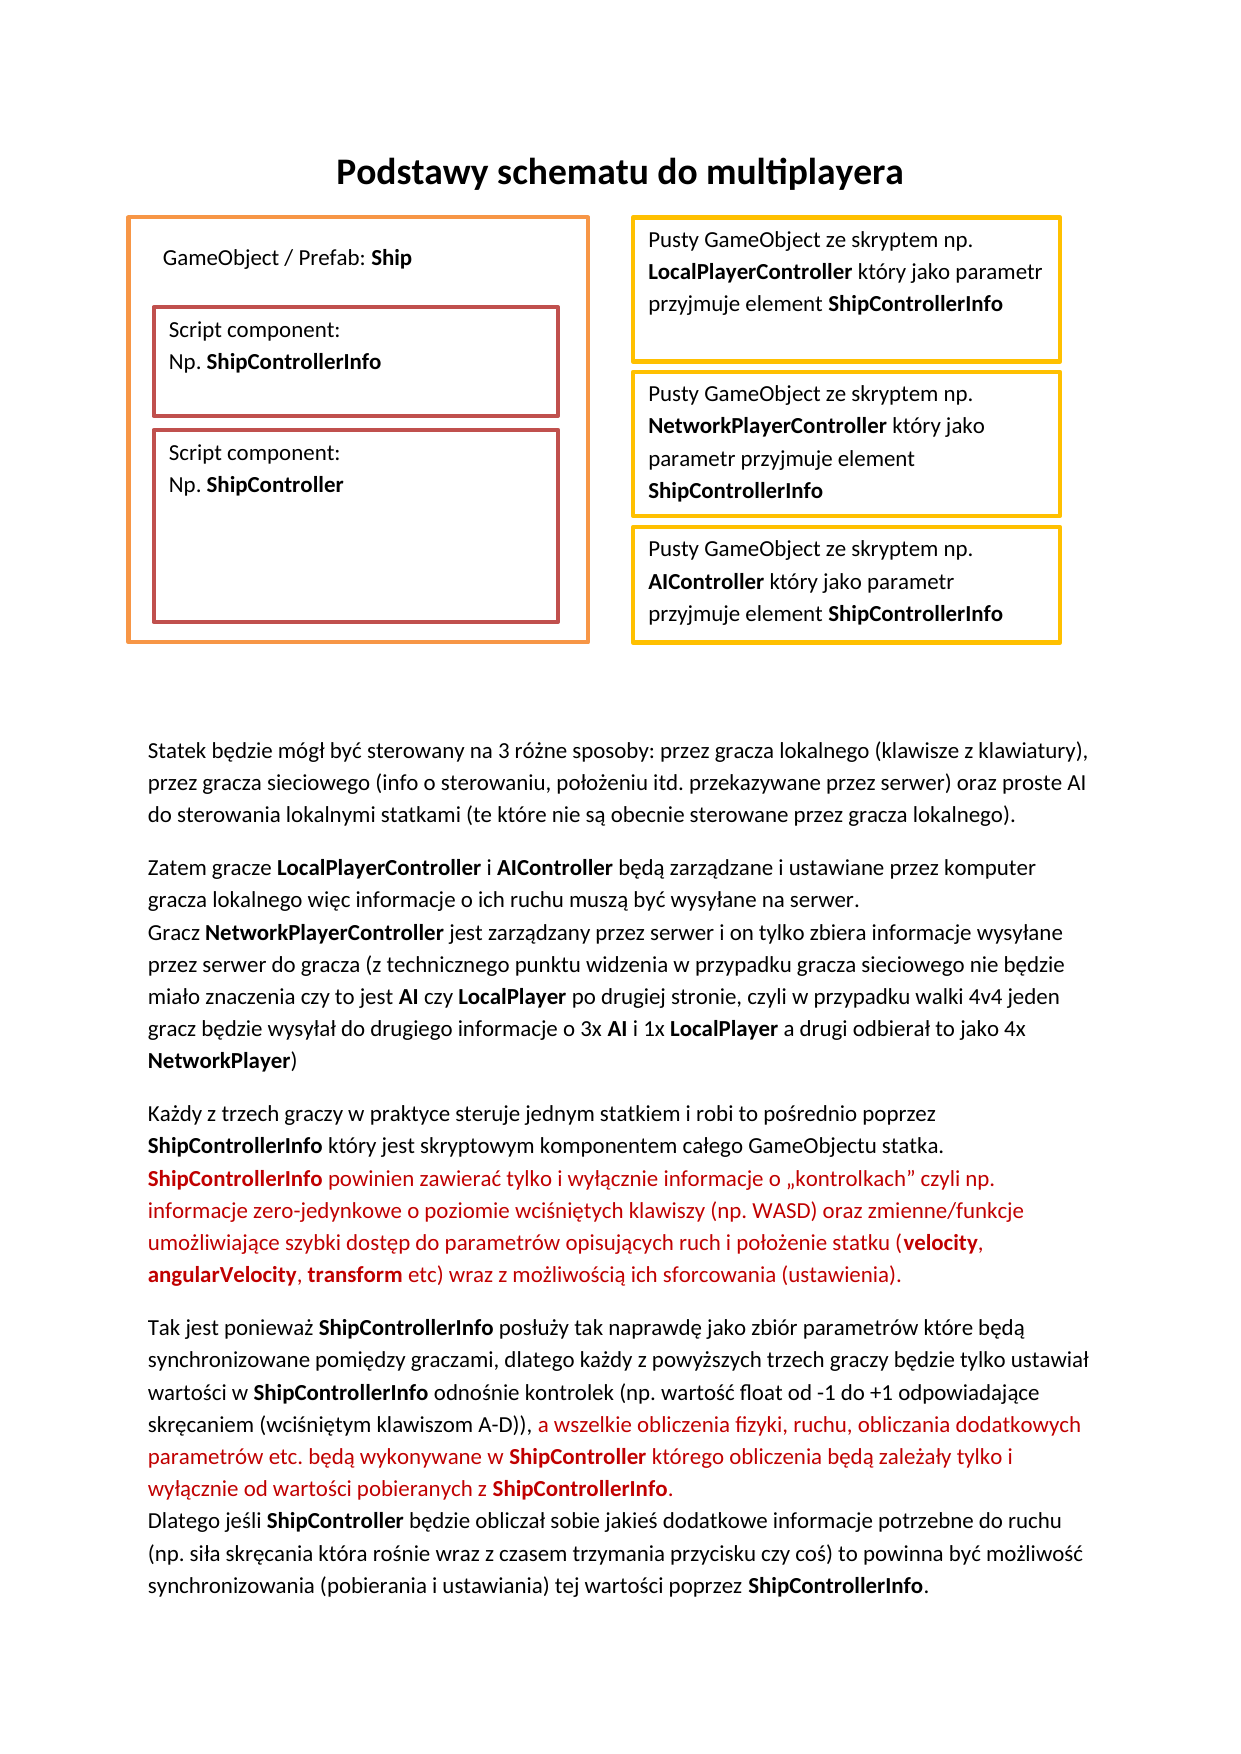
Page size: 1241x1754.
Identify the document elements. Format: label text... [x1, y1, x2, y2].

text Każdy z trzech graczy w praktyce steruje jednym statkiem i robi to pośrednio poprzez ShipControllerInfo który jest skryptowym komponentem całego GameObjectu statka. ShipControllerInfo powinien zawierać tylko i wyłącznie informacje o „kontrolkach” czyli np. informacje zero-jedynkowe o poziomie wciśniętych klawiszy (np. WASD) oraz zmienne/funkcje umożliwiające szybki dostęp do parametrów opisujących ruch i położenie statku (velocity, angularVelocity, transform etc) wraz z możliwością ich sforcowania (ustawienia). [148, 1099, 1093, 1288]
text Tak jest ponieważ ShipControllerInfo posłuży tak naprawdę jako zbiór parametrów które będą synchronizowane pomiędzy graczami, dlatego każdy z powyższych trzech graczy będzie tylko ustawiał wartości w ShipControllerInfo odnośnie kontrolek (np. wartość float od -1 do +1 odpowiadające skręcaniem (wciśniętym klawiszom A-D)), a wszelkie obliczenia fizyki, ruchu, obliczania dodatkowych parametrów etc. będą wykonywane w ShipController którego obliczenia będą zależały tylko i wyłącznie od wartości pobieranych z ShipControllerInfo. Dlatego jeśli ShipController będzie obliczał sobie jakieś dodatkowe informacje potrzebne do ruchu (np. siła skręcania która rośnie wraz z czasem trzymania przycisku czy coś) to powinna być możliwość synchronizowania (pobierania i ustawiania) tej wartości poprzez ShipControllerInfo. [148, 1313, 1093, 1599]
text Statek będzie mógł być sterowany na 3 różne sposoby: przez gracza lokalnego (klawisze z klawiatury), przez gracza sieciowego (info o sterowaniu, położeniu itd. przekazywane przez serwer) oraz proste AI do sterowania lokalnymi statkami (te które nie są obecnie sterowane przez gracza lokalnego). [148, 736, 1093, 828]
text Podstawy schematu do multiplayera [148, 148, 1093, 193]
text Zatem gracze LocalPlayerController i AIController będą zarządzane i ustawiane przez komputer gracza lokalnego więc informacje o ich ruchu muszą być wysyłane na serwer. Gracz NetworkPlayerController jest zarządzany przez serwer i on tylko zbiera informacje wysyłane przez serwer do gracza (z technicznego punktu widzenia w przypadku gracza sieciowego nie będzie miało znaczenia czy to jest AI czy LocalPlayer po drugiej stronie, czyli w przypadku walki 4v4 jeden gracz będzie wysyłał do drugiego informacje o 3x AI i 1x LocalPlayer a drugi odbierał to jako 4x NetworkPlayer) [148, 853, 1093, 1074]
